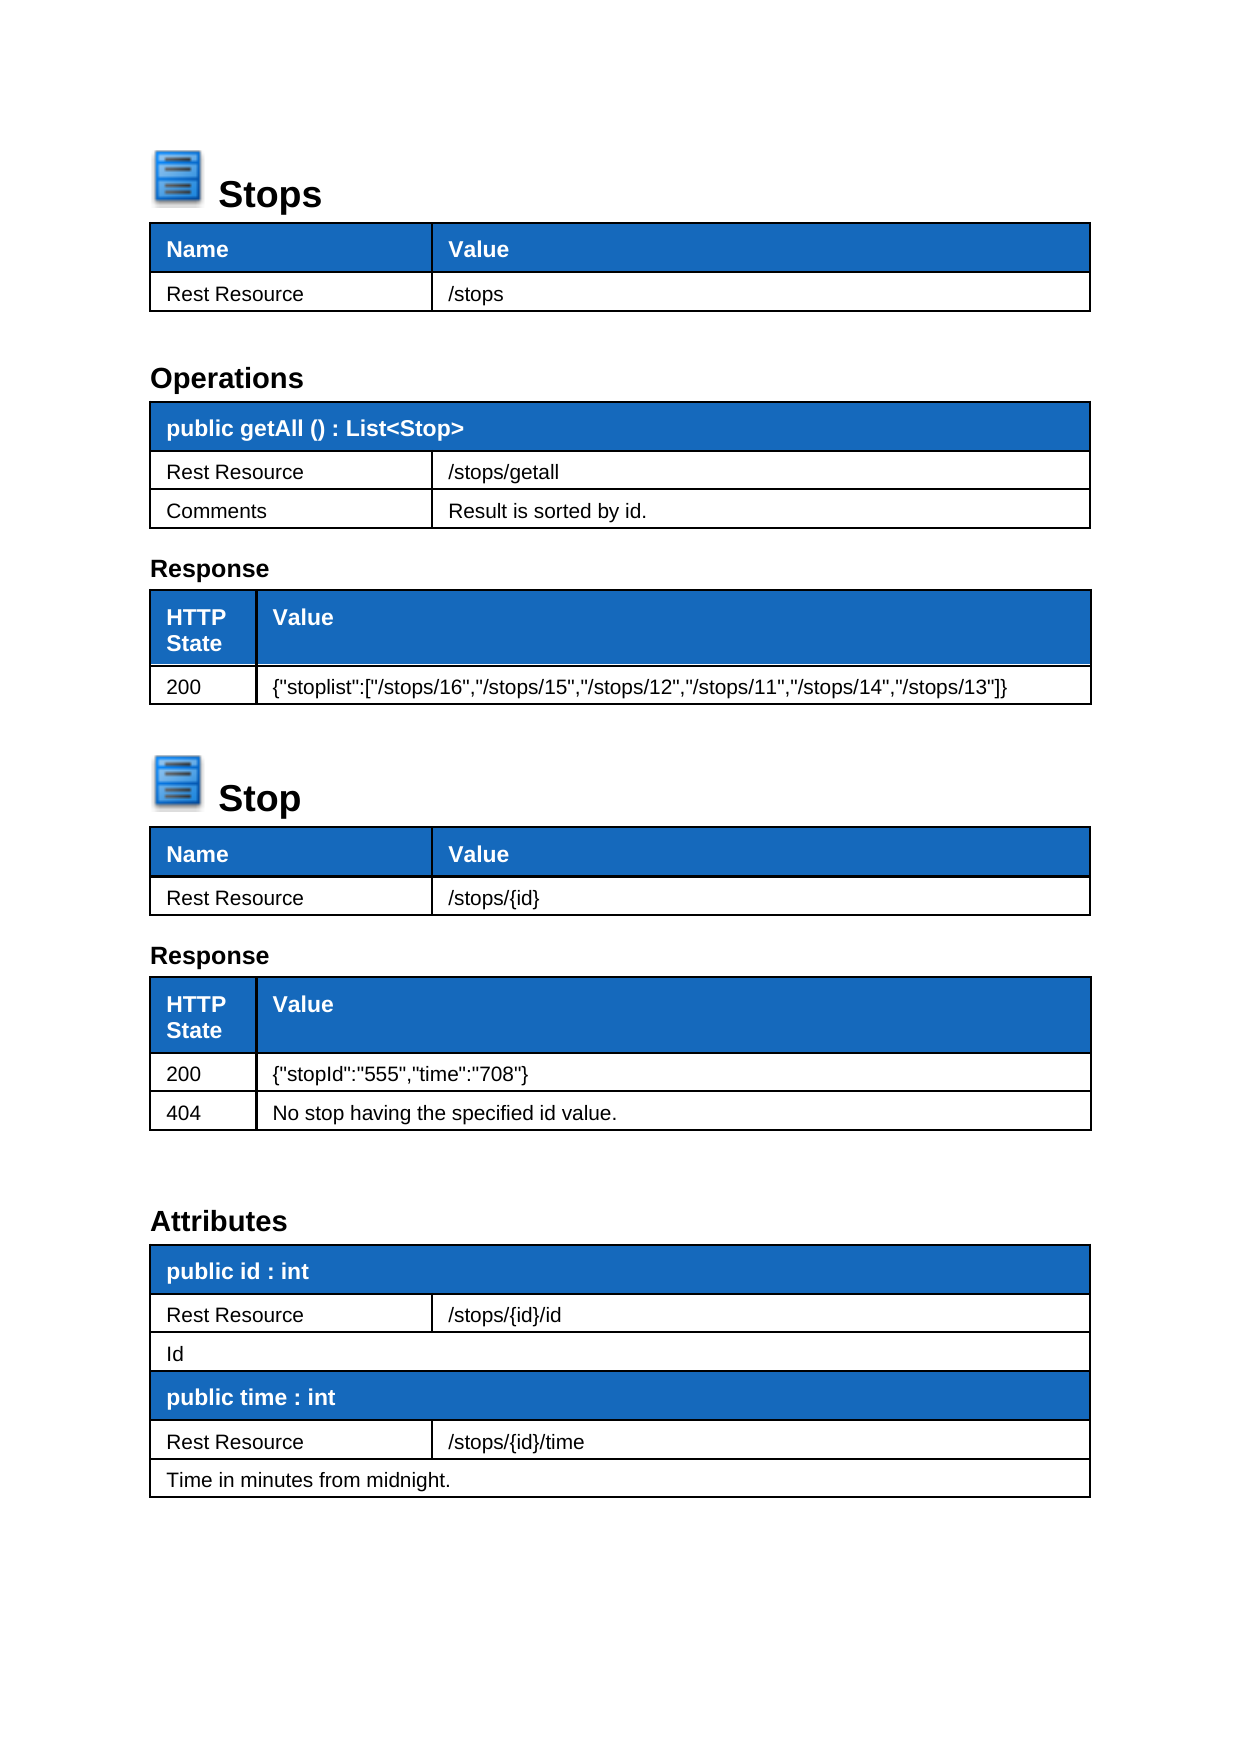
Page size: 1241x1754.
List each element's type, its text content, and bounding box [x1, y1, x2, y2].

table_cell /stops/getall [433, 452, 1089, 488]
table_cell public time : int [151, 1372, 1089, 1419]
table_header HTTP State [151, 978, 255, 1052]
table_cell 200 [151, 1054, 255, 1090]
table_cell No stop having the specified id value. [258, 1092, 1090, 1129]
table_cell /stops [433, 273, 1089, 310]
table_cell Rest Resource [151, 1421, 431, 1458]
table_header Name [151, 224, 431, 271]
subtitle Stop [150, 754, 1090, 820]
table_cell /stops/{id}/time [433, 1421, 1089, 1458]
table_header Name [151, 828, 431, 875]
table_header Value [433, 828, 1089, 875]
table_header HTTP State [151, 591, 255, 664]
table_cell 200 [151, 667, 255, 703]
table_cell Rest Resource [151, 1295, 431, 1331]
table_cell Time in minutes from midnight. [151, 1460, 1089, 1496]
table_cell Result is sorted by id. [433, 490, 1089, 527]
table_header Value [258, 591, 1090, 664]
subtitle Stops [150, 150, 1090, 216]
table_cell /stops/{id}/id [433, 1295, 1089, 1331]
subtitle Response [150, 554, 1090, 583]
table_cell 404 [151, 1092, 255, 1129]
subtitle Response [150, 941, 1090, 970]
subtitle Operations [150, 361, 1090, 394]
picture [150, 150, 208, 208]
table_cell Id [151, 1333, 1089, 1370]
table_cell Comments [151, 490, 431, 527]
table_header Value [433, 224, 1089, 271]
table_header public id : int [151, 1246, 1089, 1293]
subtitle Attributes [150, 1204, 1090, 1237]
table_cell /stops/{id} [433, 878, 1089, 914]
table_cell {"stopId":"555","time":"708"} [258, 1054, 1090, 1090]
picture [150, 754, 208, 812]
table_cell Rest Resource [151, 452, 431, 488]
table_header Value [258, 978, 1090, 1052]
table_cell Rest Resource [151, 878, 431, 914]
table_cell {"stoplist":["/stops/16","/stops/15","/stops/12","/stops/11","/stops/14","/stops/13"]} [258, 667, 1090, 703]
table_cell Rest Resource [151, 273, 431, 310]
table_header public getAll () : List<Stop> [151, 403, 1089, 450]
